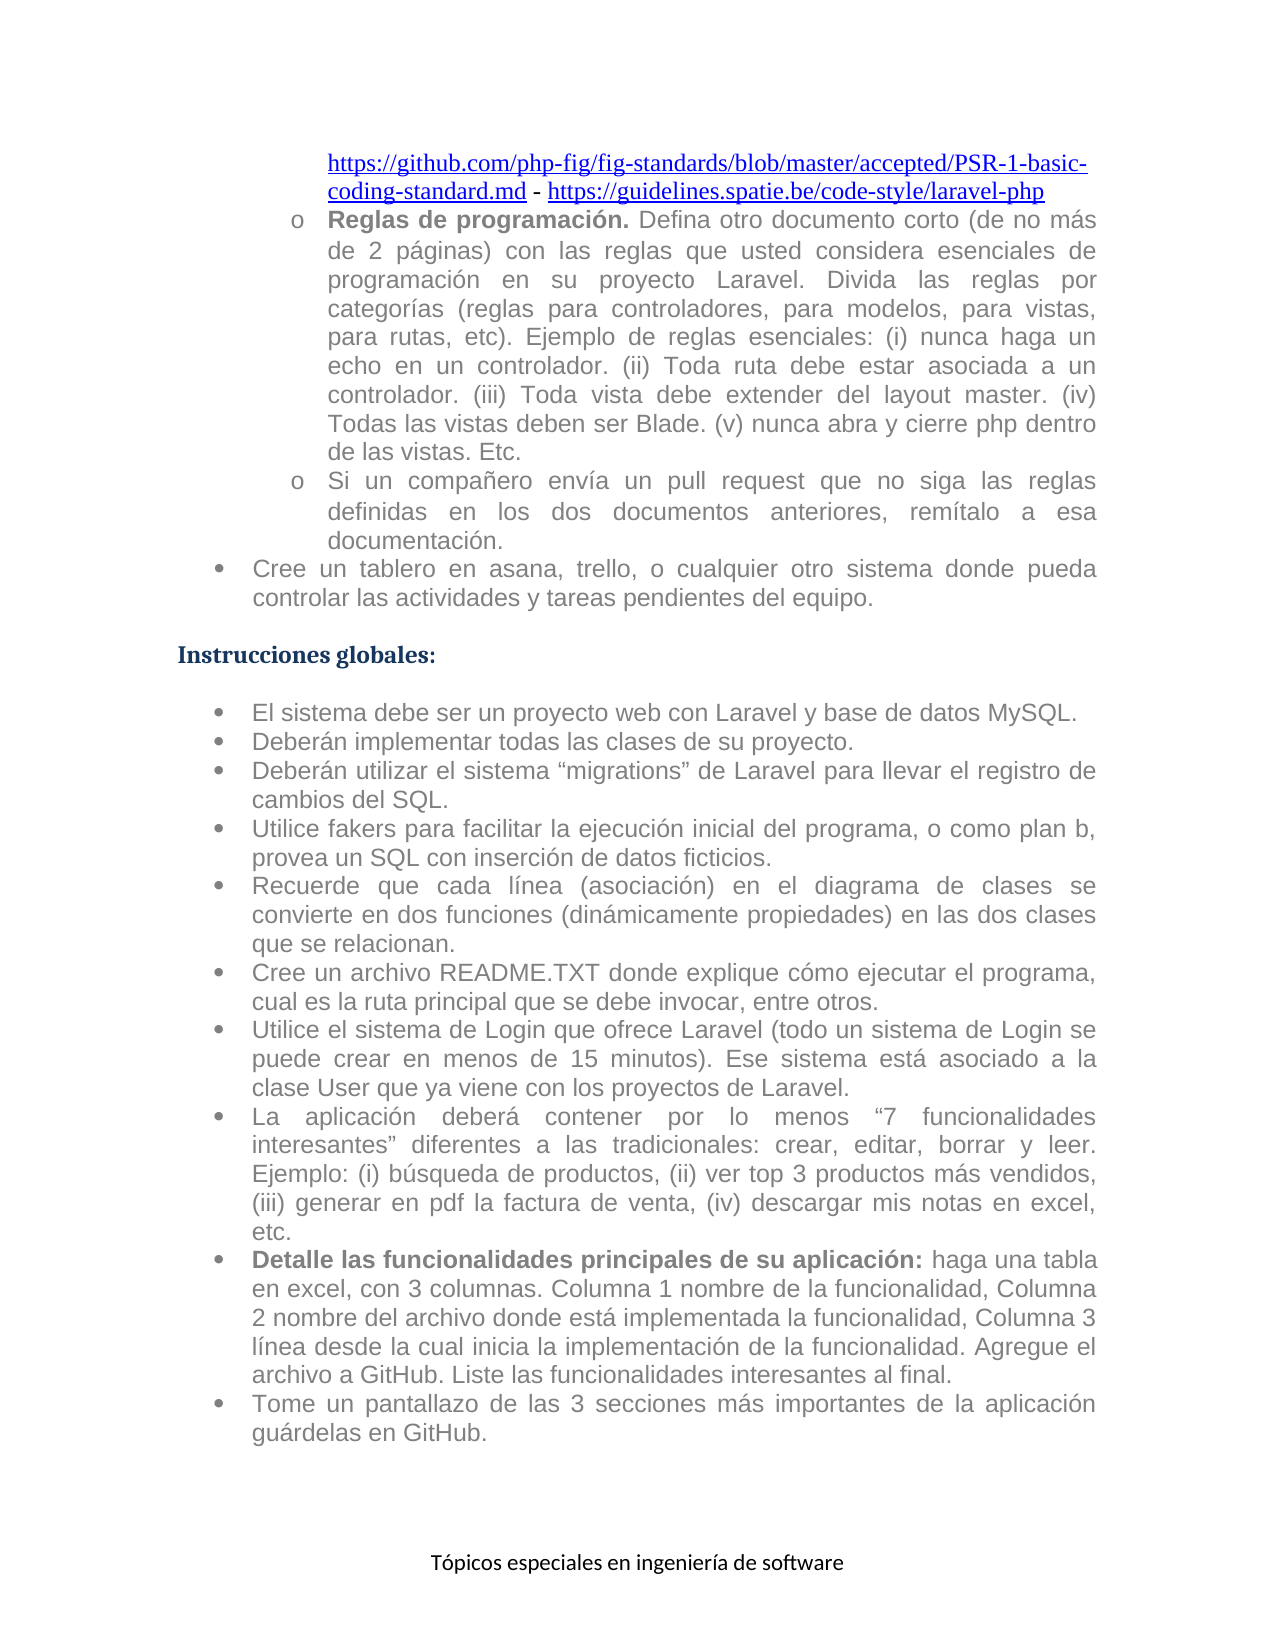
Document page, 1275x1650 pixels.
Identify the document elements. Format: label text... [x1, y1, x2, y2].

list Si un compañero envía un pull request que no siga las reglas definidas en los dos documentos anteriores, remítalo a esa documentación. [290, 466, 1098, 554]
list Cree un tablero en asana, trello, o cualquier otro sistema donde pueda controlar las actividades y tareas pendientes del equipo. [215, 554, 1098, 612]
list Utilice fakers para facilitar la ejecución inicial del programa, o como plan b, provea un SQL con inserción de datos ficticios. [214, 814, 1098, 871]
list Reglas de programación. Defina otro documento corto (de no más de 2 páginas) con las reglas que usted considera esenciales de programación en su proyecto Laravel. Divida las reglas por categorías (reglas para controladores, para modelos, para vistas, para rutas, etc). Ejemplo de reglas esenciales: (i) nunca haga un echo en un controlador. (ii) Toda ruta debe estar asociada a un controlador. (iii) Toda vista debe extender del layout master. (iv) Todas las vistas deben ser Blade. (v) nunca abra y cierre php dentro de las vistas. Etc. [290, 205, 1098, 466]
list Cree un archivo README.TXT donde explique cómo ejecutar el programa, cual es la ruta principal que se debe invocar, entre otros. [214, 958, 1098, 1015]
list Utilice el sistema de Login que ofrece Laravel (todo un sistema de Login se puede crear en menos de 15 minutos). Ese sistema está asociado a la clase User que ya viene con los proyectos de Laravel. [214, 1015, 1098, 1102]
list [290, 148, 1098, 205]
list Tome un pantallazo de las 3 secciones más importantes de la aplicación guárdelas en GitHub. [214, 1389, 1098, 1447]
list Recuerde que cada línea (asociación) en el diagrama de clases se convierte en dos funciones (dinámicamente propiedades) en las dos clases que se relacionan. [214, 871, 1098, 958]
list Deberán utilizar el sistema “migrations” de Laravel para llevar el registro de cambios del SQL. [214, 756, 1098, 814]
text Instrucciones globales: [177, 641, 1098, 669]
list Detalle las funcionalidades principales de su aplicación: haga una tabla en excel, con 3 columnas. Columna 1 nombre de la funcionalidad, Columna 2 nombre del archivo donde está implementada la funcionalidad, Columna 3 línea desde la cual inicia la implementación de la funcionalidad. Agregue el archivo a GitHub. Liste las funcionalidades interesantes al final. [214, 1245, 1098, 1389]
list La aplicación deberá contener por lo menos “7 funcionalidades interesantes” diferentes a las tradicionales: crear, editar, borrar y leer. Ejemplo: (i) búsqueda de productos, (ii) ver top 3 productos más vendidos, (iii) generar en pdf la factura de venta, (iv) descargar mis notas en excel, etc. [214, 1102, 1098, 1245]
list El sistema debe ser un proyecto web con Laravel y base de datos MySQL. [214, 698, 1098, 727]
list Deberán implementar todas las clases de su proyecto. [214, 727, 1098, 756]
